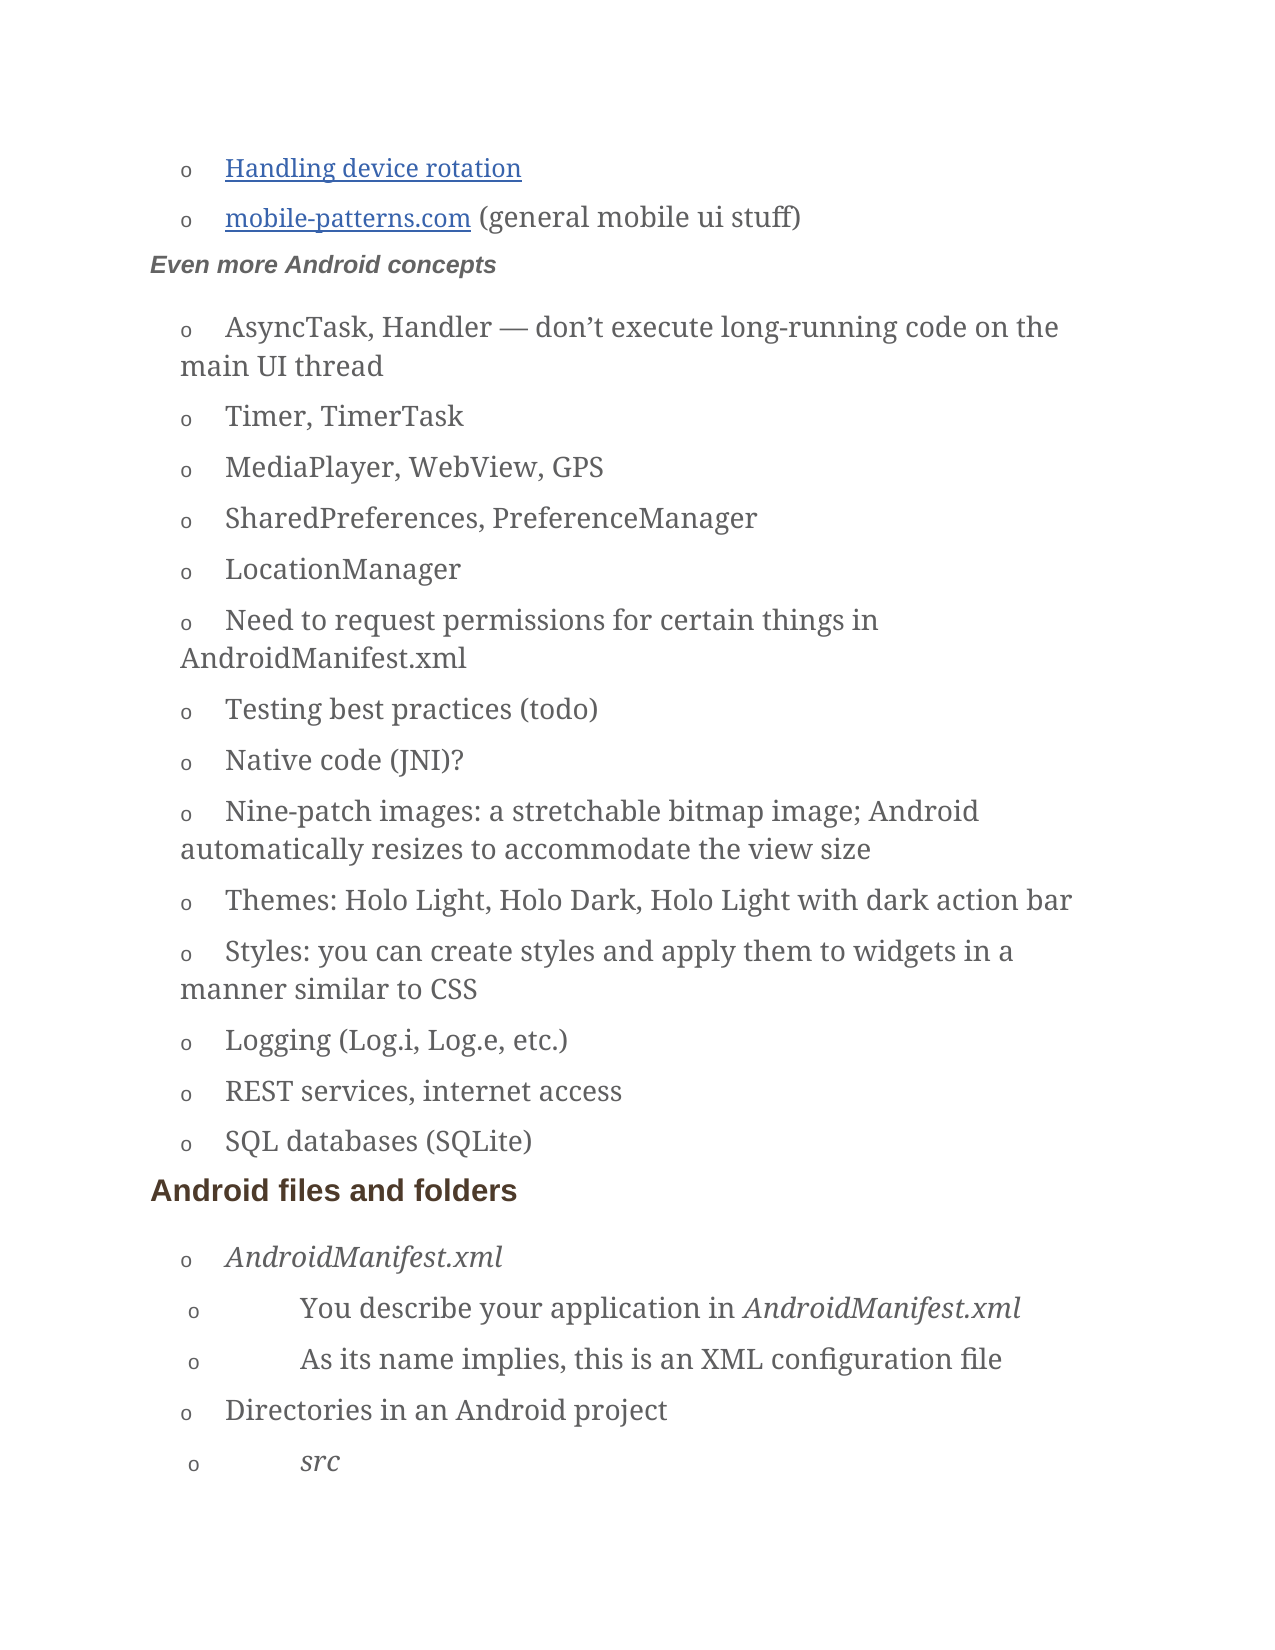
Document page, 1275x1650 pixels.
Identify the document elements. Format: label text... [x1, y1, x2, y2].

list SQL databases (SQLite) [180, 1122, 1075, 1160]
list Nine-patch images: a stretchable bitmap image; Android automatically resizes to accommodate the view size [180, 791, 1075, 867]
list mobile-patterns.com (general mobile ui stuff) [180, 197, 1075, 236]
list AsyncTask, Handler — don’t execute long-running code on the main UI thread [180, 307, 1075, 384]
list AndroidManifest.xml [180, 1238, 1075, 1276]
list Logging (Log.i, Log.e, etc.) [180, 1020, 1075, 1058]
list SharedPreferences, PreferenceManager [180, 498, 1075, 537]
list src [187, 1441, 1025, 1479]
list Need to request permissions for certain things in AndroidManifest.xml [180, 600, 1075, 677]
list LocationManager [180, 549, 1075, 587]
list REST services, internet access [180, 1071, 1075, 1109]
list MediaPlayer, WebView, GPS [180, 447, 1075, 486]
text Even more Android concepts [150, 248, 1125, 278]
list Testing best practices (todo) [180, 689, 1075, 727]
list Themes: Holo Light, Holo Dark, Holo Light with dark action bar [180, 880, 1075, 918]
text Android files and folders [150, 1172, 1125, 1208]
list As its name implies, this is an XML configuration file [187, 1339, 1025, 1378]
list Styles: you can create styles and apply them to widgets in a manner similar to CSS [180, 931, 1075, 1007]
list Timer, TimerTask [180, 397, 1075, 435]
list You describe your application in AndroidManifest.xml [187, 1288, 1025, 1327]
list Directories in an Android project [180, 1390, 1075, 1428]
list Handling device rotation [180, 150, 1075, 185]
list Native code (JNI)? [180, 740, 1075, 778]
